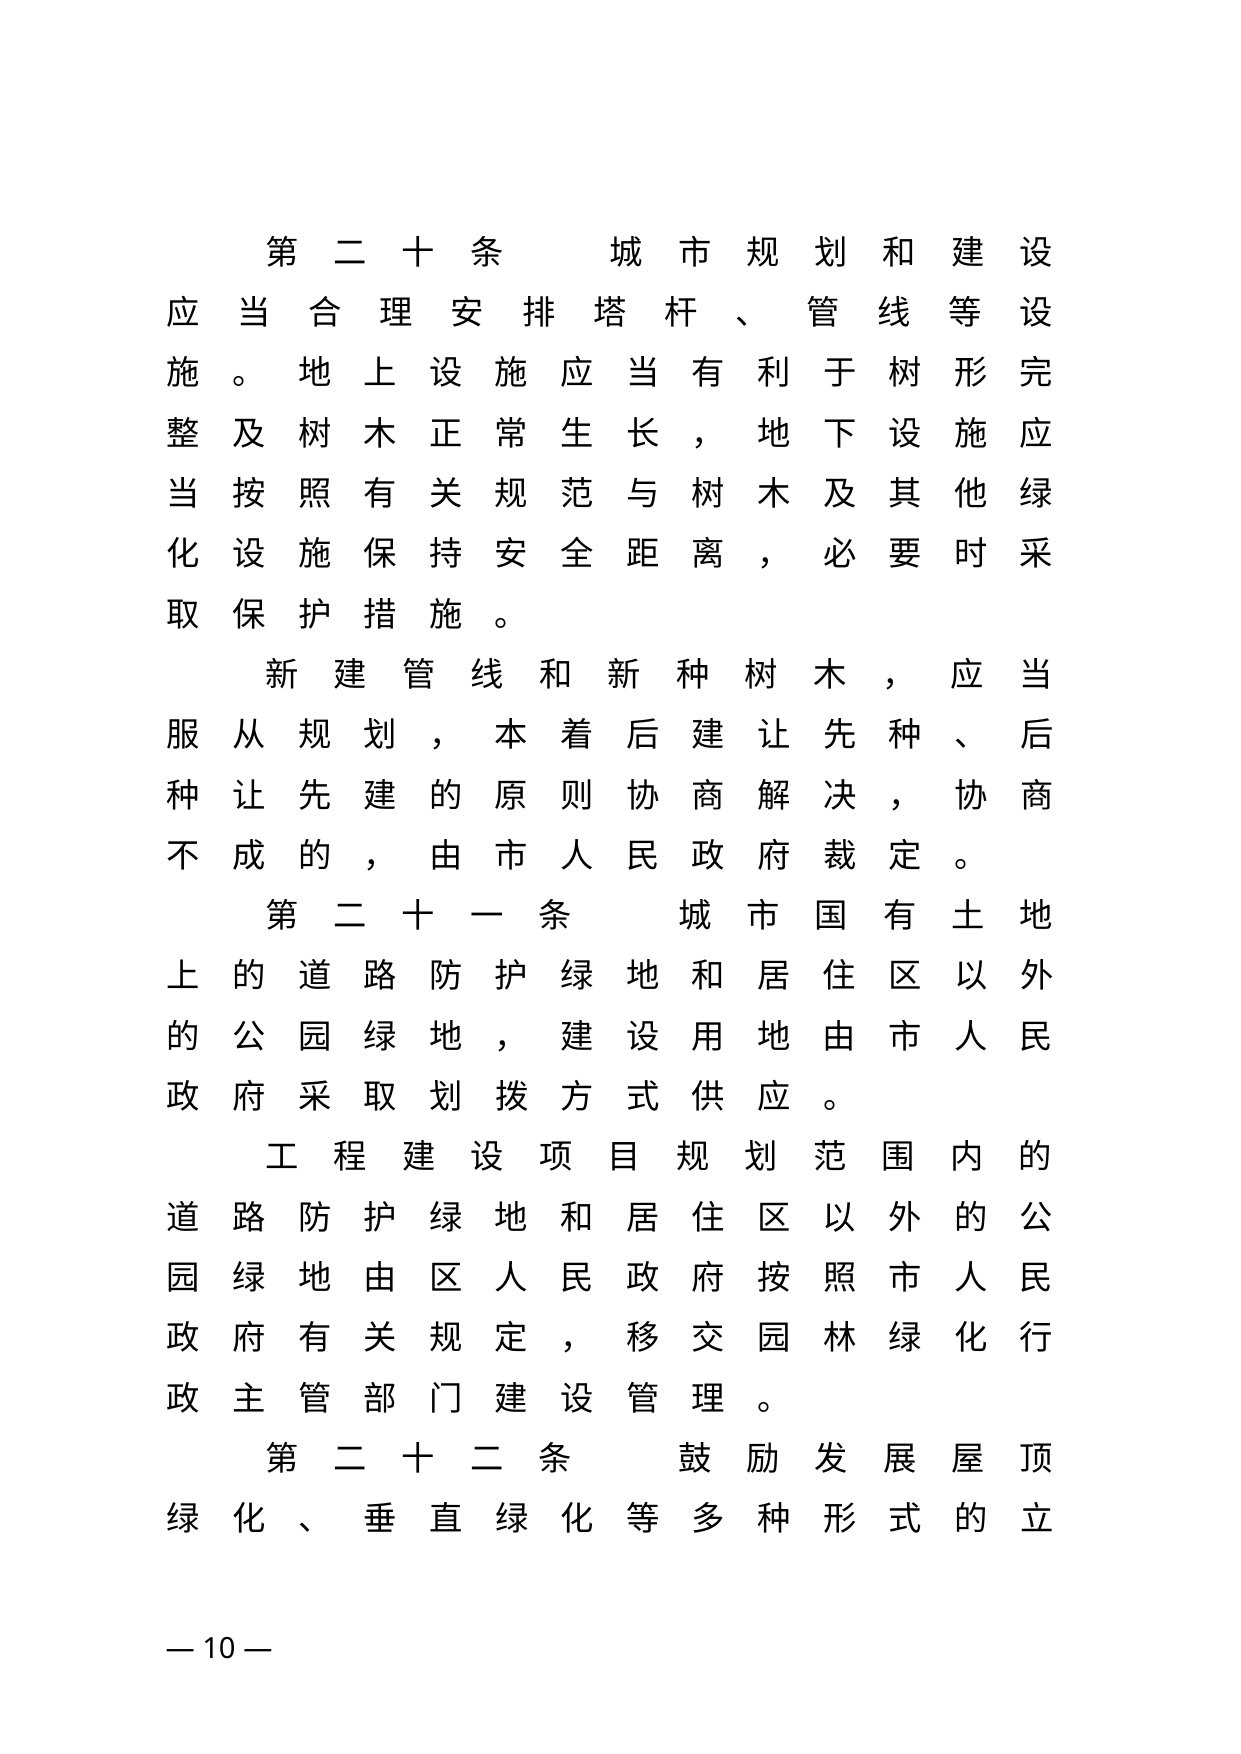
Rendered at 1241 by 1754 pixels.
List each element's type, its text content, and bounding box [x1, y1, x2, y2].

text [167, 1426, 1085, 1546]
text 工程建设项目规划范围内的道路防护绿地和居住区以外的公园绿地由区人民政府按照市人民政府有关规定，移交园林绿化行政主管部门建设管理。 [167, 1124, 1085, 1426]
text 第二十条 城市规划和建设应当合理安排塔杆、管线等设施。地上设施应当有利于树形完整及树木正常生长，地下设施应当按照有关规范与树木及其他绿化设施保持安全距离，必要时采取保护措施。 [167, 219, 1085, 642]
text 第二十一条 城市国有土地上的道路防护绿地和居住区以外的公园绿地，建设用地由市人民政府采取划拨方式供应。 [167, 883, 1085, 1124]
text 新建管线和新种树木，应当服从规划，本着后建让先种、后种让先建的原则协商解决，协商不成的，由市人民政府裁定。 [167, 642, 1085, 883]
